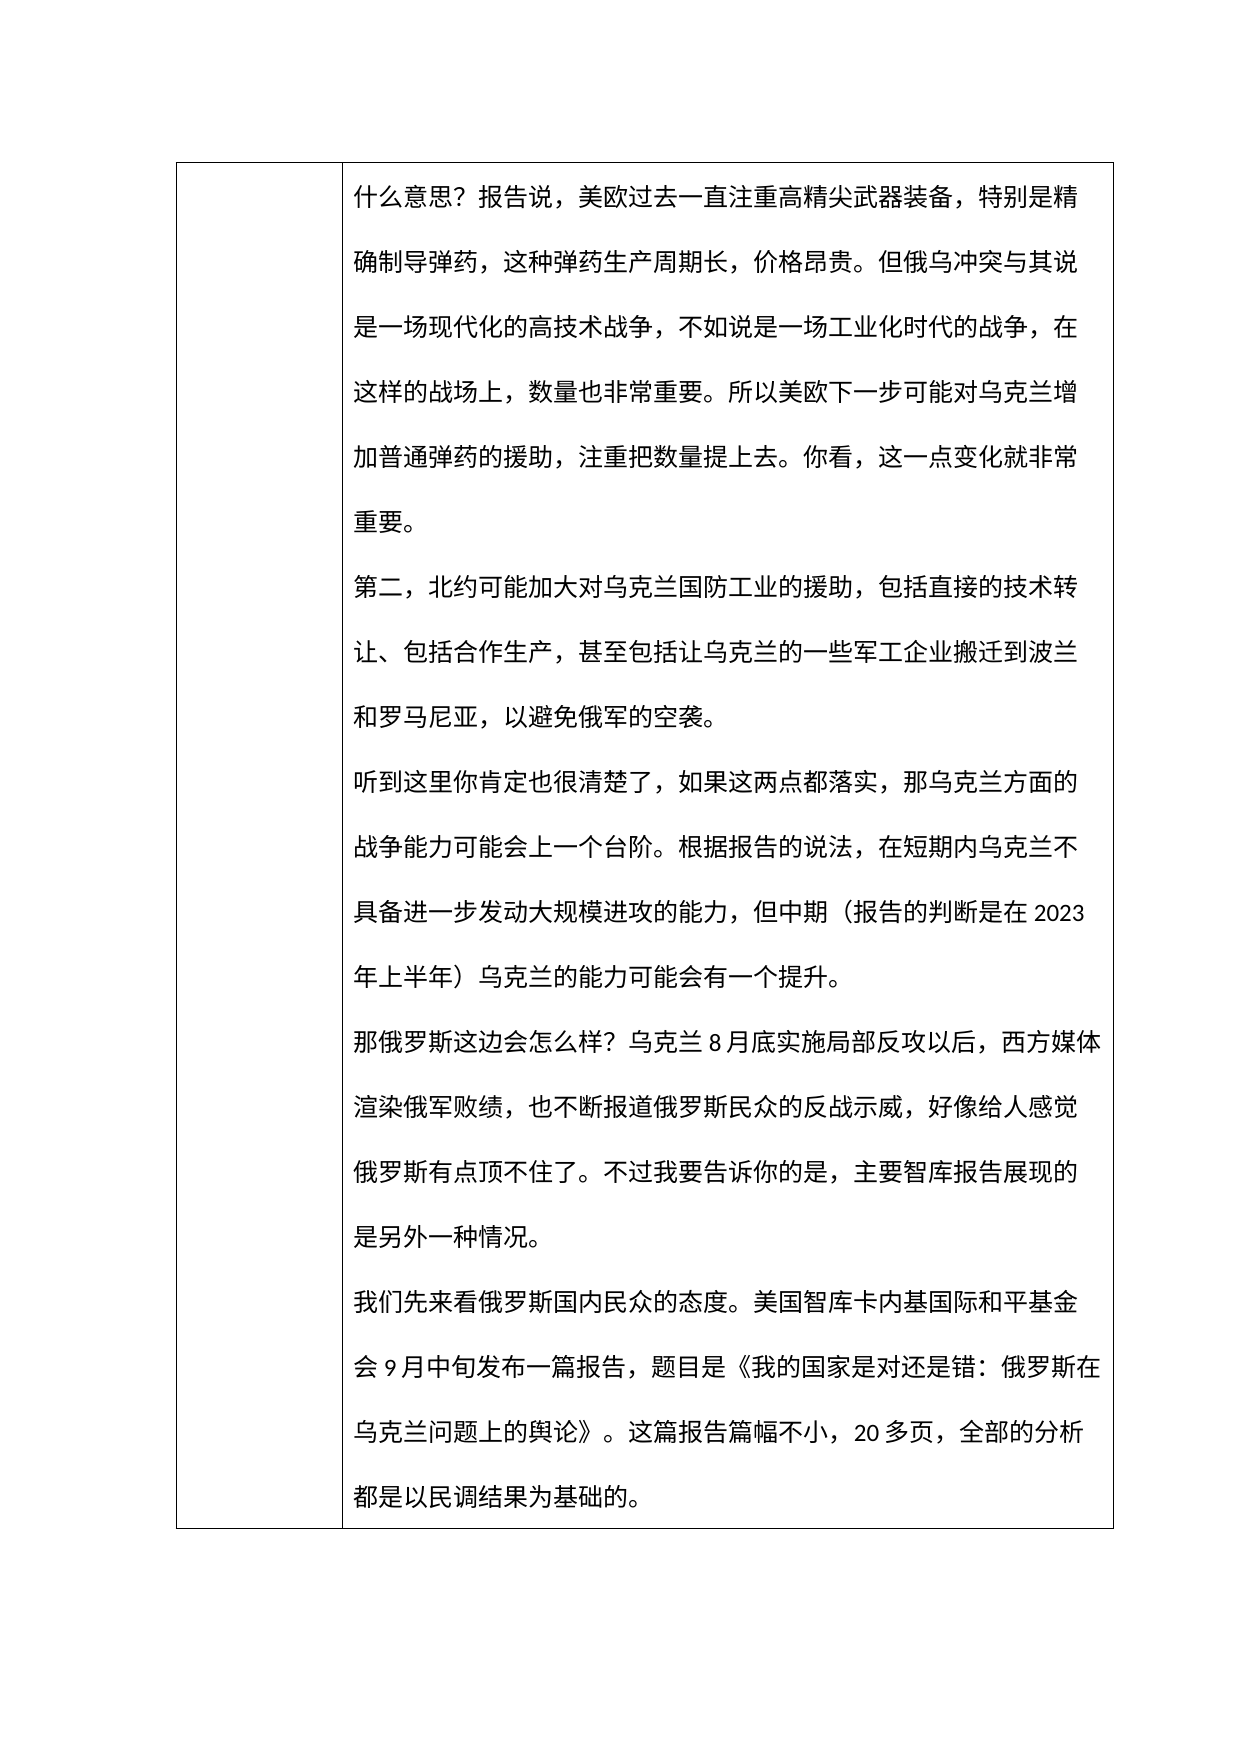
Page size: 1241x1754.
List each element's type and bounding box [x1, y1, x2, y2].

table_cell [343, 163, 1113, 1528]
table_cell [177, 163, 342, 1528]
